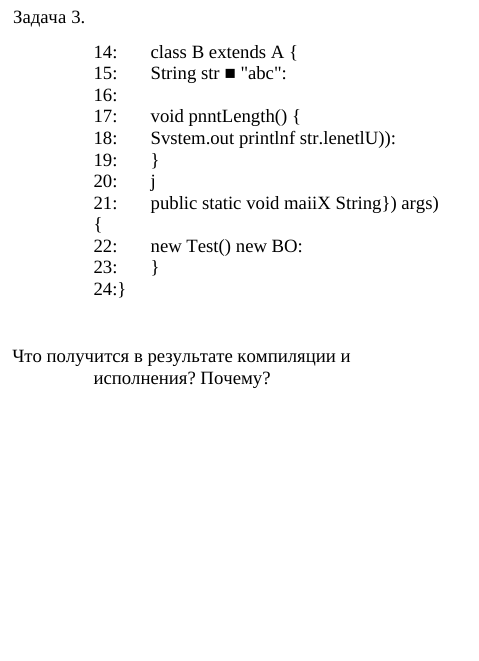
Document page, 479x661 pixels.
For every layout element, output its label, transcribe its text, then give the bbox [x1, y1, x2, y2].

list void pnntLength() { [93, 105, 450, 127]
text 24:} [93, 278, 450, 299]
list Svstem.out printlnf str.lenetlU)): [93, 127, 450, 148]
list public static void maiiX String}) args) { [93, 192, 450, 235]
list String str ■ "abc": [93, 62, 450, 84]
list new Test() new BO: [93, 235, 450, 256]
list class В extends A { [93, 41, 450, 62]
list } [93, 256, 450, 278]
list j [93, 170, 450, 192]
text Что получится в результате компиляции и исполнения? Почему? [12, 345, 450, 388]
list } [93, 148, 450, 170]
